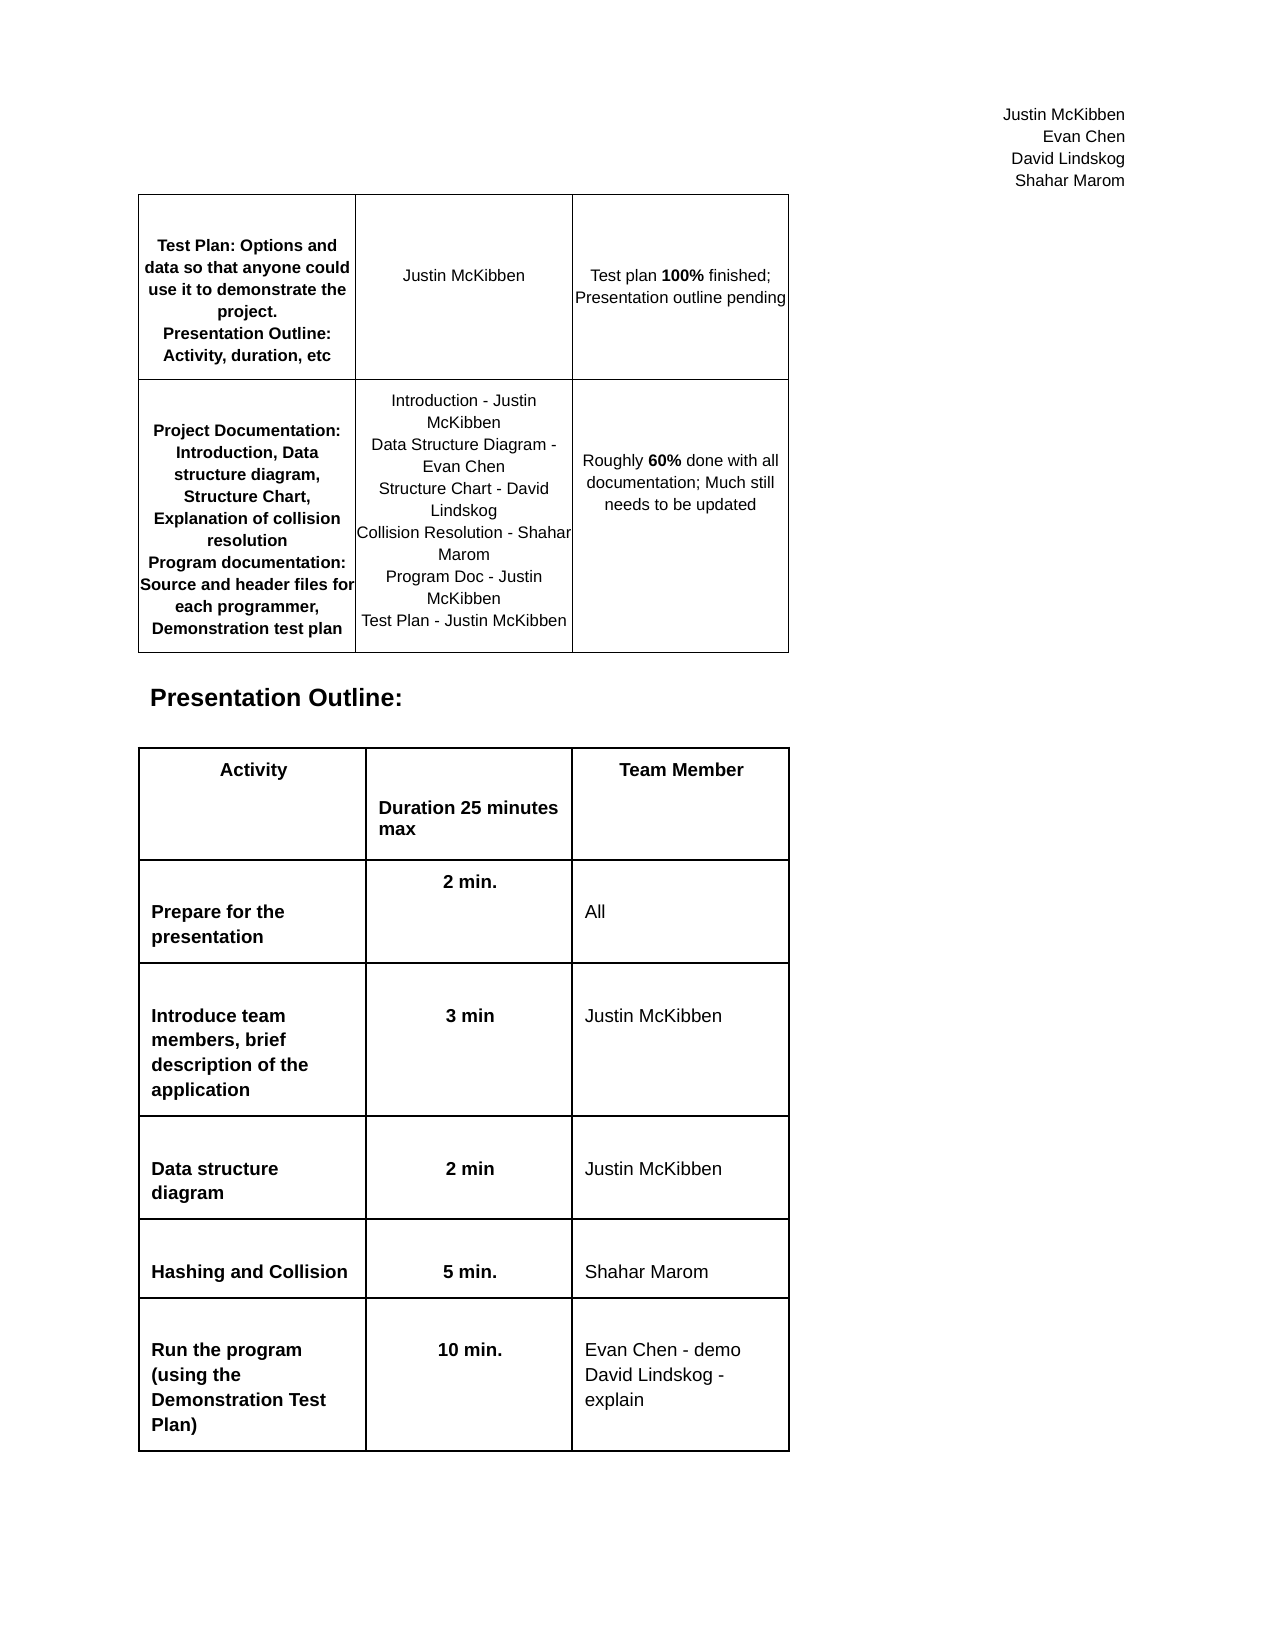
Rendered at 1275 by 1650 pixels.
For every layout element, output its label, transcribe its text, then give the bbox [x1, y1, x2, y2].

table_cell Introduction - Justin McKibben Data Structure Diagram - Evan Chen Structure Chart - David Lindskog Collision Resolution - Shahar Marom Program Doc - Justin McKibben Test Plan - Justin McKibben [356, 380, 572, 652]
table_cell Introduce team members, brief description of the application [140, 964, 365, 1115]
table_cell Justin McKibben [356, 195, 572, 379]
text Presentation Outline: [150, 683, 1125, 712]
table_cell 2 min [367, 1117, 571, 1218]
table_cell Test plan 100% finished; Presentation outline pending [573, 195, 788, 379]
table_header Activity [140, 749, 365, 858]
table_cell Justin McKibben [573, 964, 788, 1115]
table_cell Justin McKibben [573, 1117, 788, 1218]
table_cell Evan Chen - demo David Lindskog - explain [573, 1299, 788, 1449]
table_cell Roughly 60% done with all documentation; Much still needs to be updated [573, 380, 788, 652]
table_header Team Member [573, 749, 788, 858]
table_cell 5 min. [367, 1220, 571, 1297]
table_cell Project Documentation: Introduction, Data structure diagram, Structure Chart, Explanation of collision resolution Program documentation: Source and header files for each programmer, Demonstration test plan [139, 380, 355, 652]
table_cell Test Plan: Options and data so that anyone could use it to demonstrate the project. Presentation Outline: Activity, duration, etc [139, 195, 355, 379]
table_cell 2 min. [367, 861, 571, 962]
table_cell 10 min. [367, 1299, 571, 1449]
table_header Duration 25 minutes max [367, 749, 571, 858]
table_cell Prepare for the presentation [140, 861, 365, 962]
table_cell All [573, 861, 788, 962]
table_cell 3 min [367, 964, 571, 1115]
table_cell Hashing and Collision [140, 1220, 365, 1297]
table_cell Data structure diagram [140, 1117, 365, 1218]
table_cell Run the program (using the Demonstration Test Plan) [140, 1299, 365, 1449]
table_cell Shahar Marom [573, 1220, 788, 1297]
